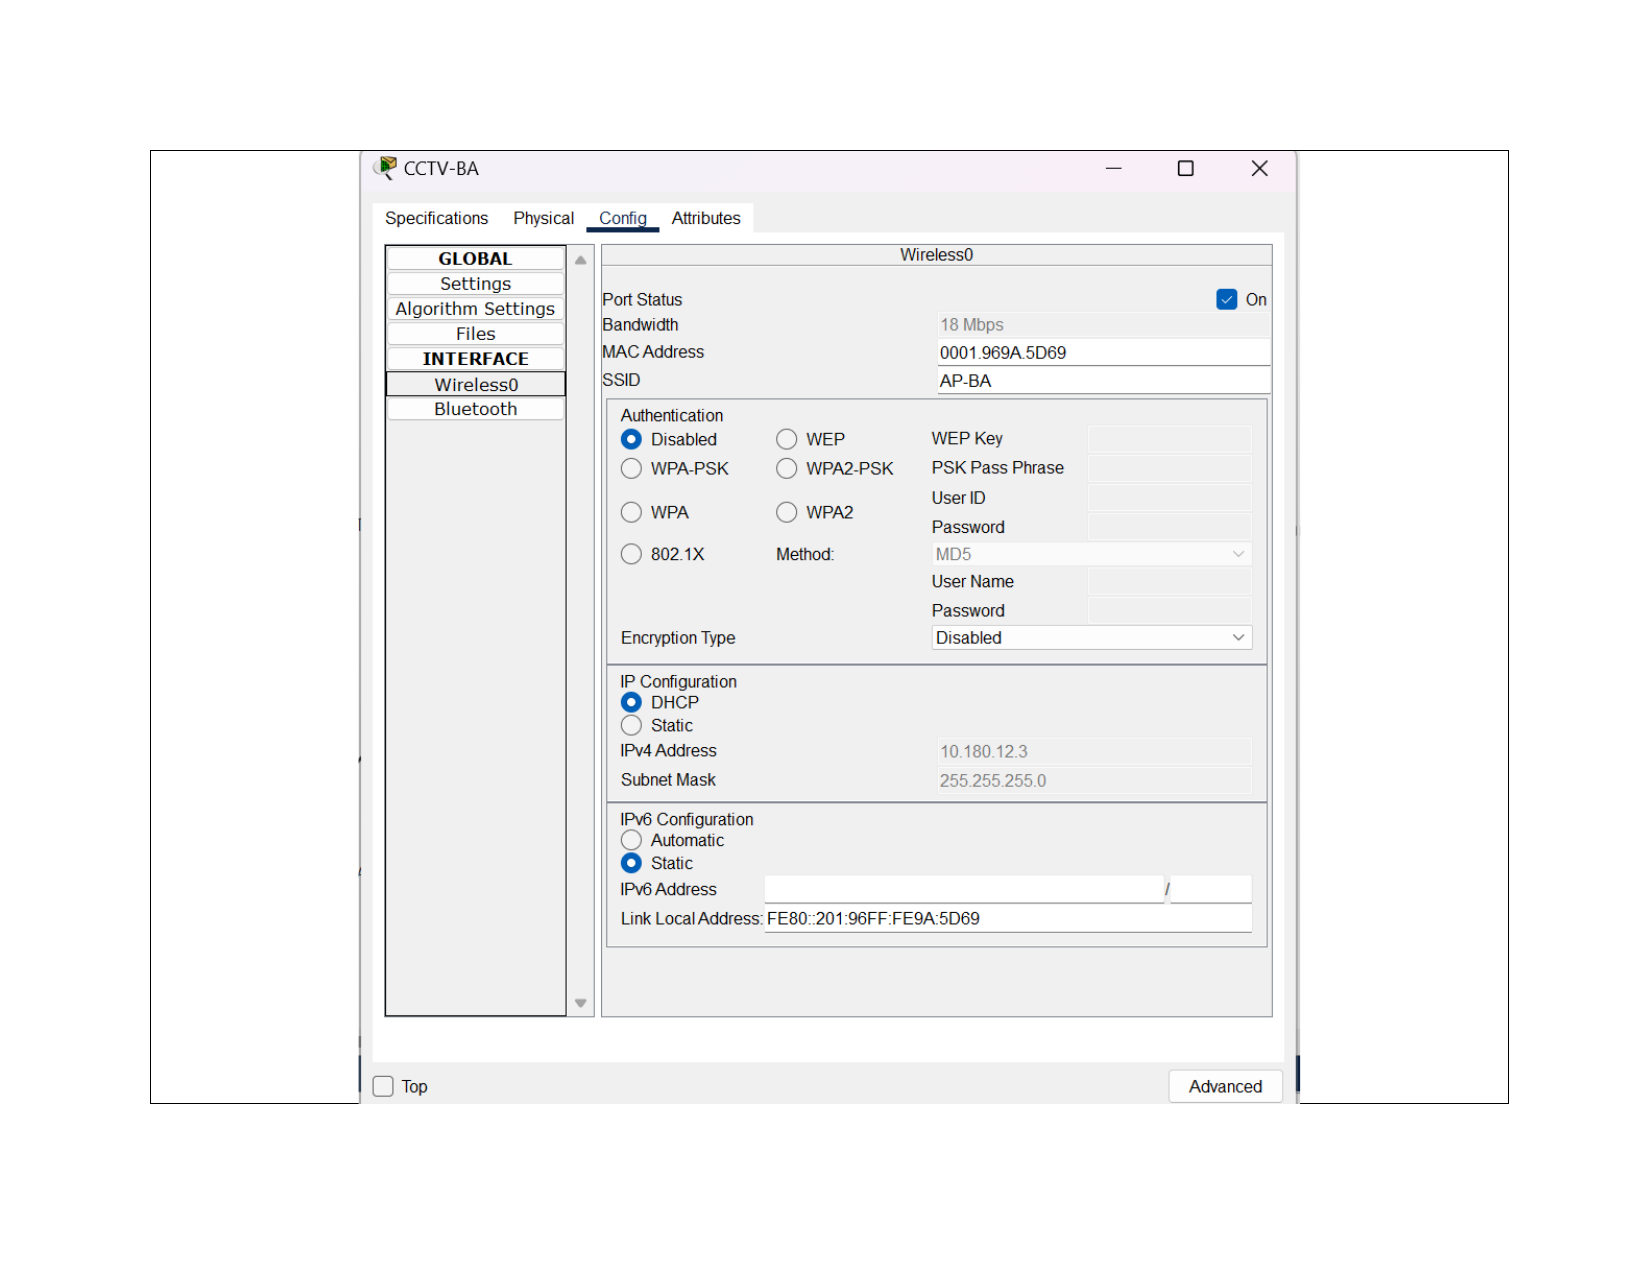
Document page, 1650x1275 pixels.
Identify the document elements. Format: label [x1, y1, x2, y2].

table_cell [1301, 151, 1508, 1103]
picture [358, 151, 1301, 1104]
table_cell [151, 151, 358, 1103]
